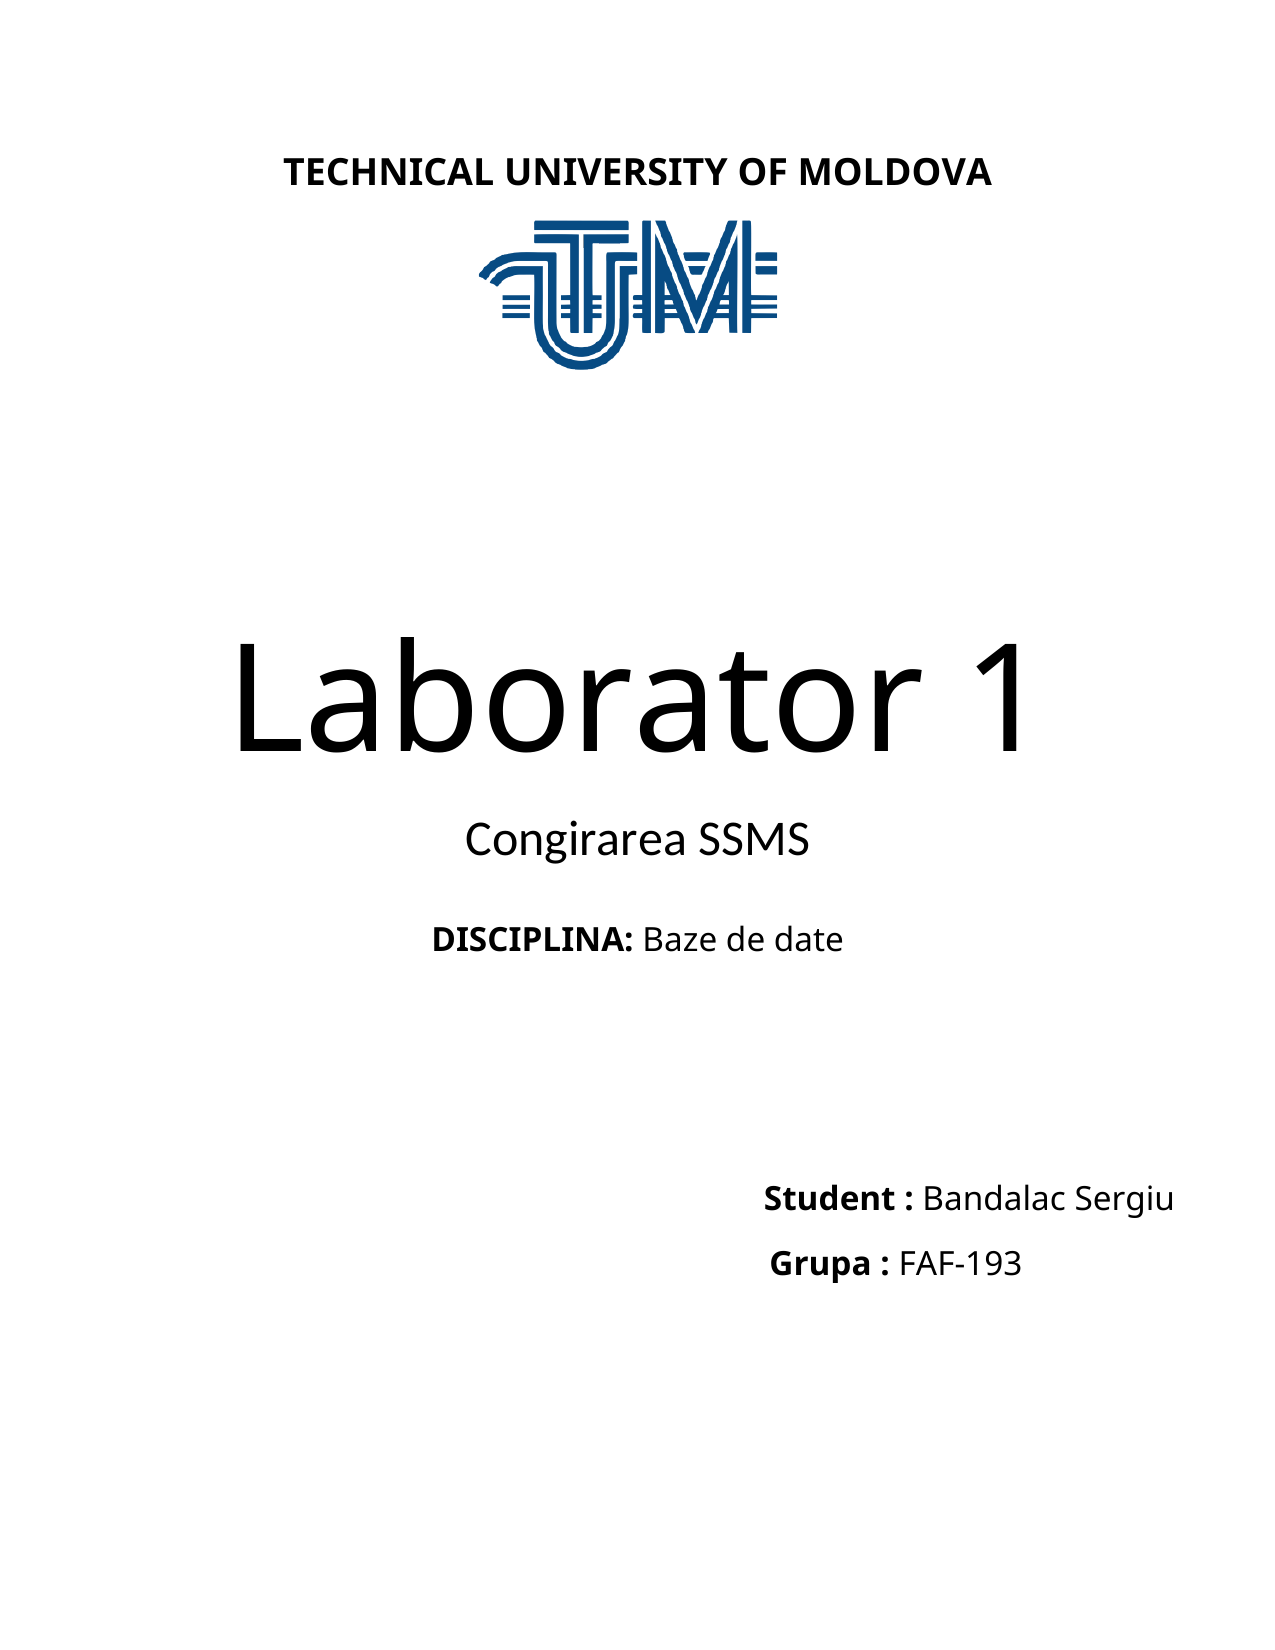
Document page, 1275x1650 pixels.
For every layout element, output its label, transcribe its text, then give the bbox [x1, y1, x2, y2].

text Grupa : FAF-193 [517, 1239, 1200, 1285]
text DISCIPLINA: Baze de date [75, 915, 1200, 961]
text Congirarea SSMS [75, 807, 1200, 868]
picture [478, 220, 778, 370]
text Student : Bandalac Sergiu [665, 1174, 1200, 1220]
text Laborator 1 [75, 591, 1200, 795]
text TECHNICAL UNIVERSITY OF MOLDOVA [75, 146, 1200, 197]
